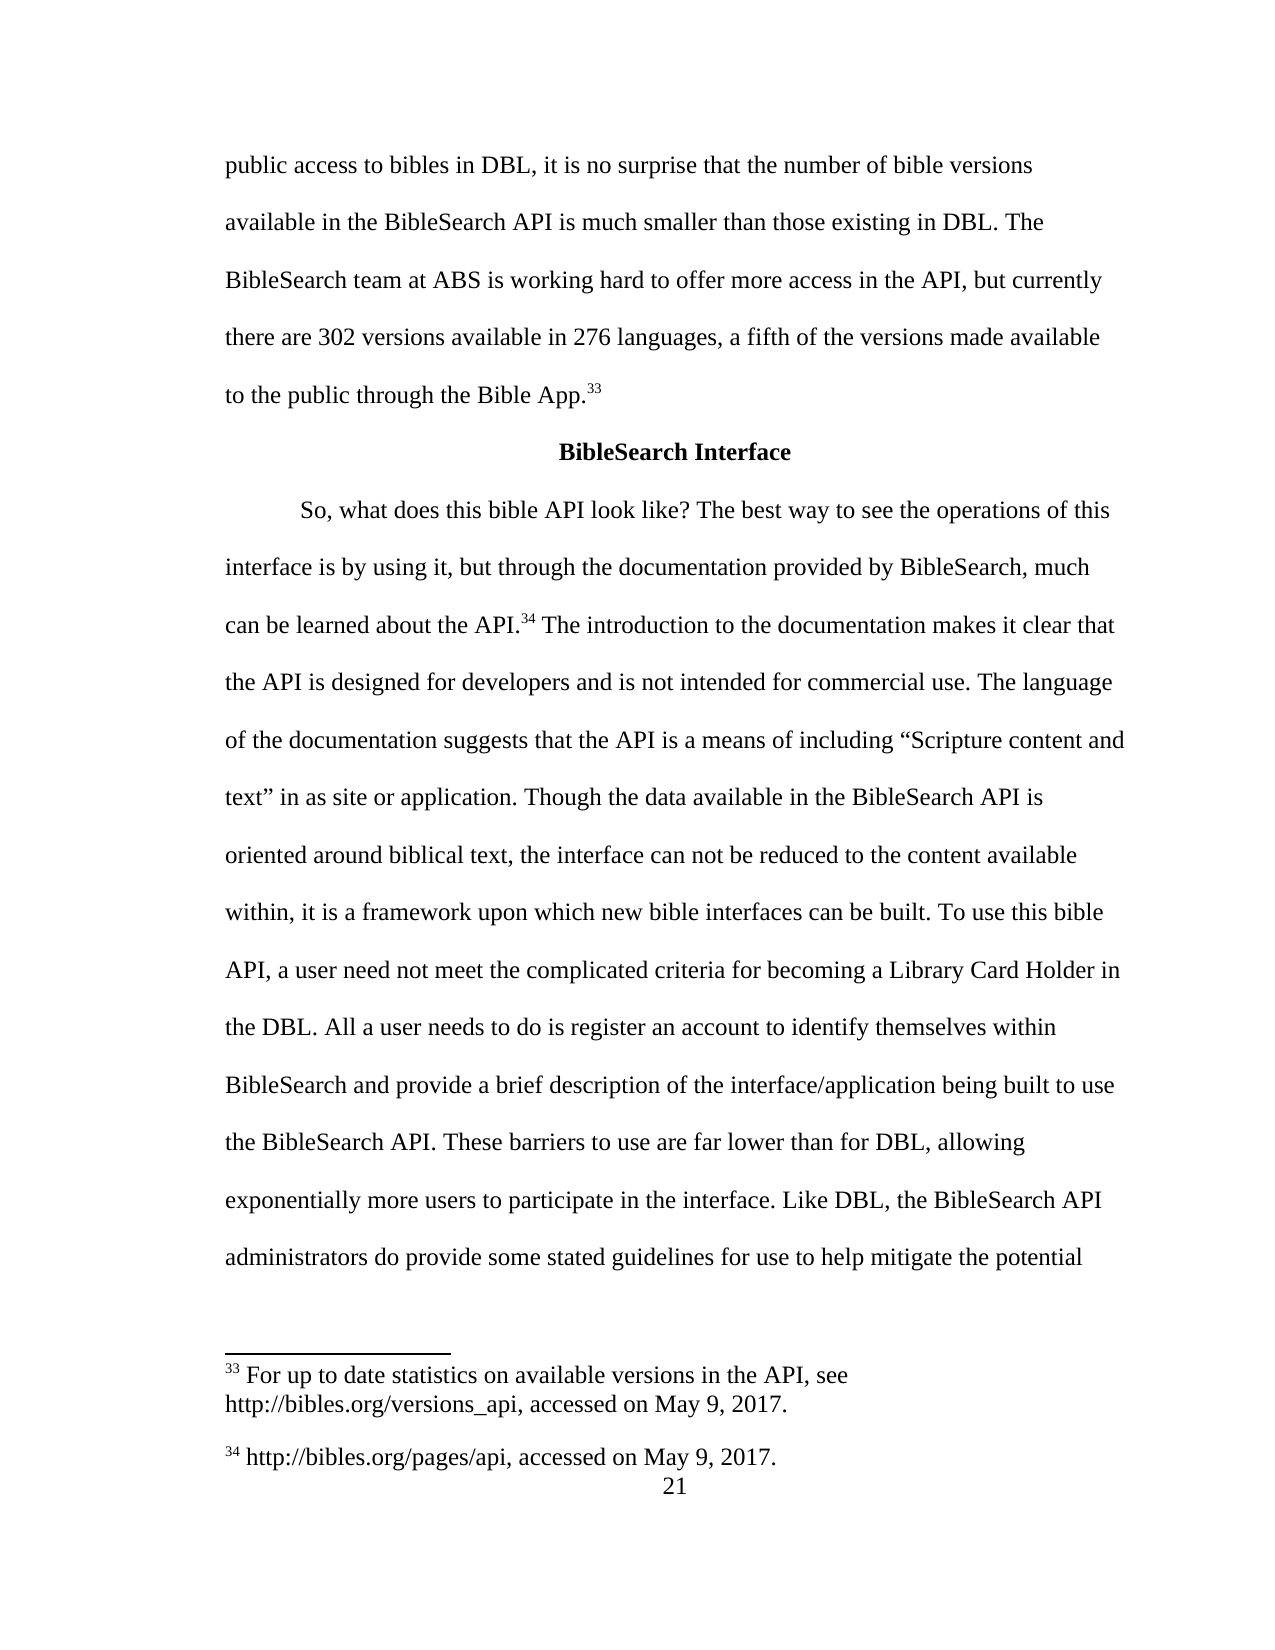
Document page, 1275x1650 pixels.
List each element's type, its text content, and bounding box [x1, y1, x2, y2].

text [225, 495, 1125, 1271]
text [225, 150, 1125, 409]
subtitle BibleSearch Interface [225, 437, 1125, 466]
